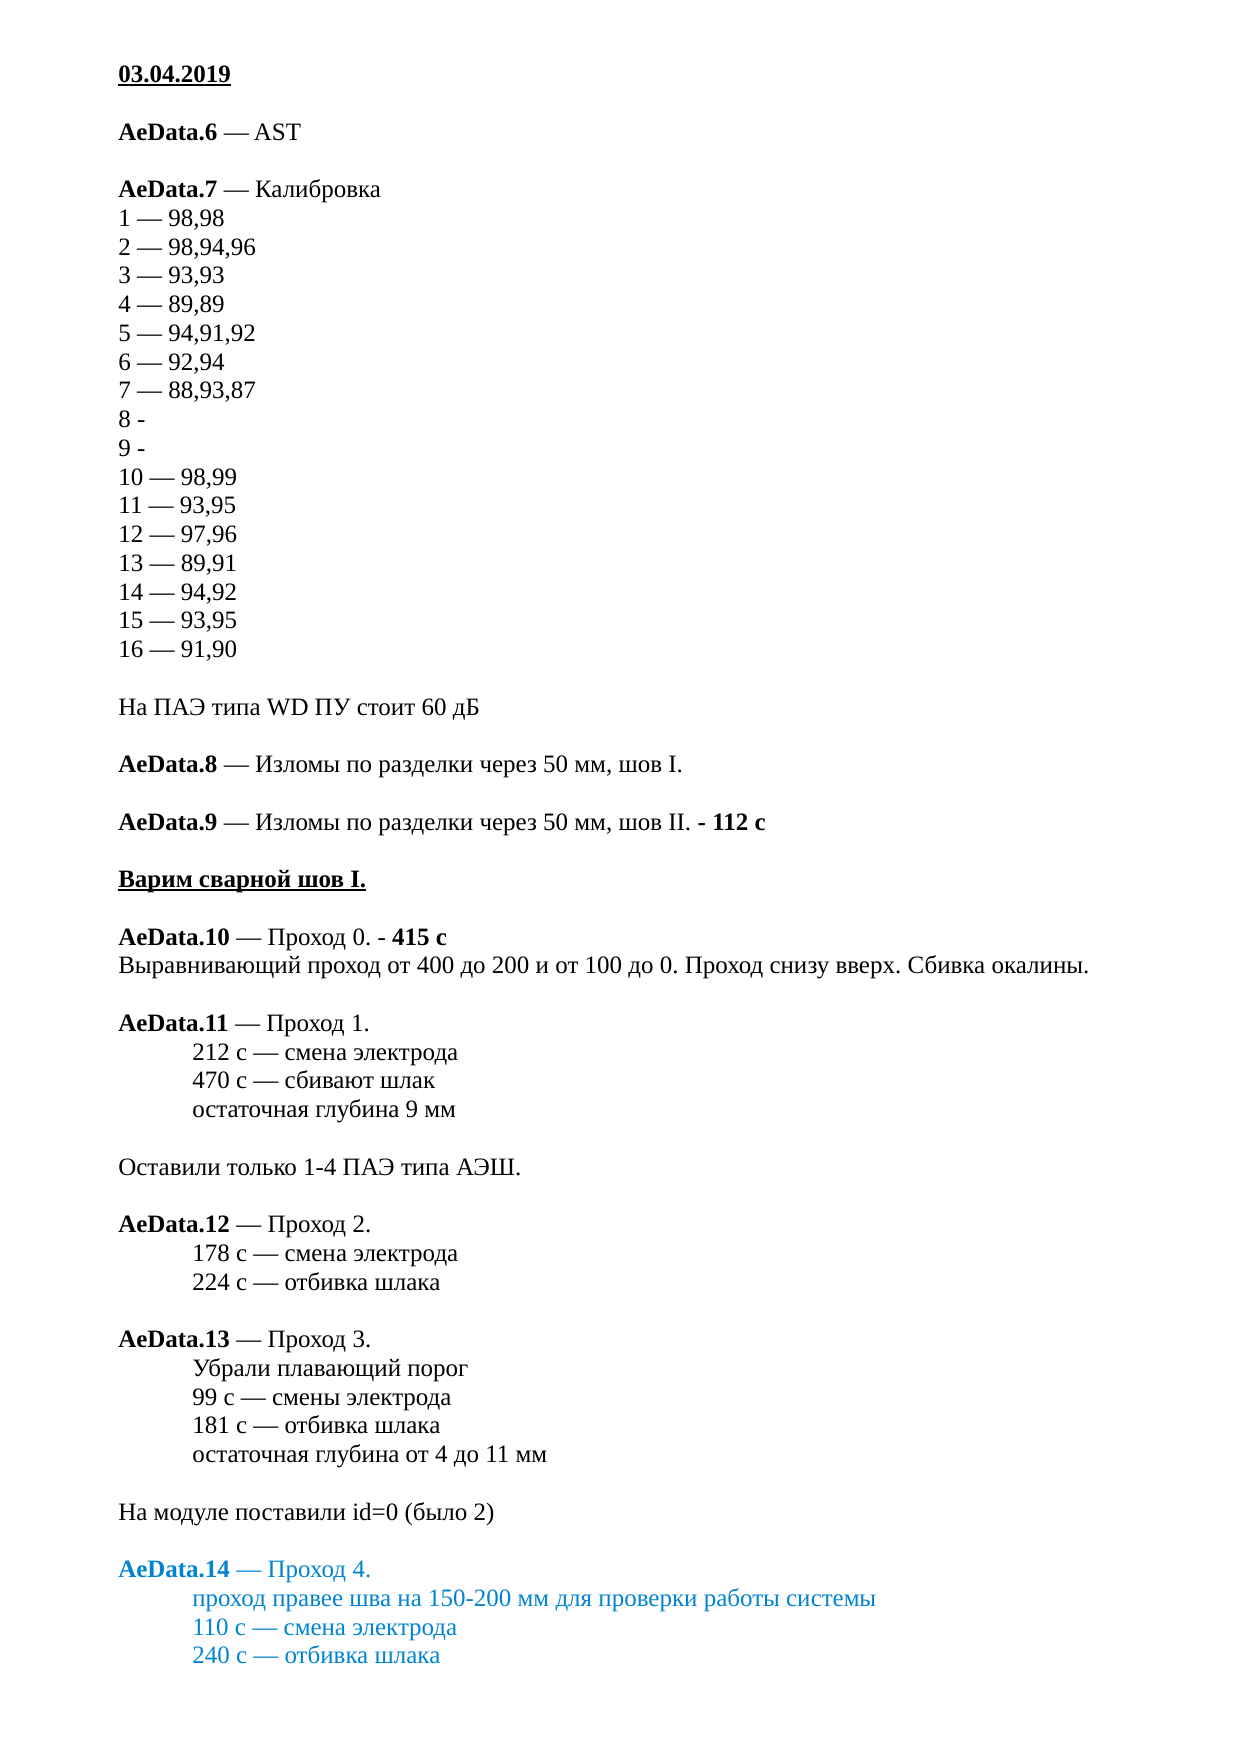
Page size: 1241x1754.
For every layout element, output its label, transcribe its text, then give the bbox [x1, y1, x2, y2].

text AeData.10 — Проход 0. - 415 c [118, 922, 1122, 950]
text 6 — 92,94 [118, 347, 1122, 375]
text 2 — 98,94,96 [118, 232, 1122, 260]
text 12 — 97,96 [118, 519, 1122, 548]
text 110 с — смена электрода [118, 1612, 1122, 1640]
text AeData.7 — Калибровка [118, 174, 1122, 203]
text 9 - [118, 433, 1122, 462]
text 16 — 91,90 [118, 634, 1122, 663]
text 7 — 88,93,87 [118, 375, 1122, 404]
text 99 с — смены электрода [118, 1382, 1122, 1410]
text 14 — 94,92 [118, 577, 1122, 605]
text AeData.11 — Проход 1. [118, 1008, 1122, 1037]
text Варим сварной шов I. [118, 864, 1122, 893]
text 240 с — отбивка шлака [118, 1640, 1122, 1669]
text 8 - [118, 404, 1122, 433]
text Оставили только 1-4 ПАЭ типа АЭШ. [118, 1152, 1122, 1180]
text 10 — 98,99 [118, 462, 1122, 490]
text 181 с — отбивка шлака [118, 1410, 1122, 1439]
text 13 — 89,91 [118, 548, 1122, 577]
text AeData.9 — Изломы по разделки через 50 мм, шов II. - 112 с [118, 807, 1122, 835]
text AeData.13 — Проход 3. [118, 1324, 1122, 1353]
text 5 — 94,91,92 [118, 318, 1122, 347]
text На модуле поставили id=0 (было 2) [118, 1497, 1122, 1525]
text AeData.14 — Проход 4. [118, 1554, 1122, 1583]
text остаточная глубина от 4 до 11 мм [118, 1439, 1122, 1468]
text AeData.8 — Изломы по разделки через 50 мм, шов I. [118, 749, 1122, 778]
text 3 — 93,93 [118, 260, 1122, 289]
text 470 с — сбивают шлак [118, 1065, 1122, 1094]
text 1 — 98,98 [118, 203, 1122, 232]
text 03.04.2019 [118, 59, 1122, 88]
text 224 с — отбивка шлака [118, 1267, 1122, 1295]
text Убрали плавающий порог [118, 1353, 1122, 1382]
text проход правее шва на 150-200 мм для проверки работы системы [118, 1583, 1122, 1612]
text На ПАЭ типа WD ПУ стоит 60 дБ [118, 692, 1122, 720]
text 11 — 93,95 [118, 490, 1122, 519]
text Выравнивающий проход от 400 до 200 и от 100 до 0. Проход снизу вверх. Сбивка окалины. [118, 950, 1122, 979]
text AeData.6 — AST [118, 117, 1122, 145]
text AeData.12 — Проход 2. [118, 1209, 1122, 1238]
text 4 — 89,89 [118, 289, 1122, 318]
text 15 — 93,95 [118, 605, 1122, 634]
text 178 с — смена электрода [118, 1238, 1122, 1267]
text остаточная глубина 9 мм [118, 1094, 1122, 1123]
text 212 с — смена электрода [118, 1037, 1122, 1065]
